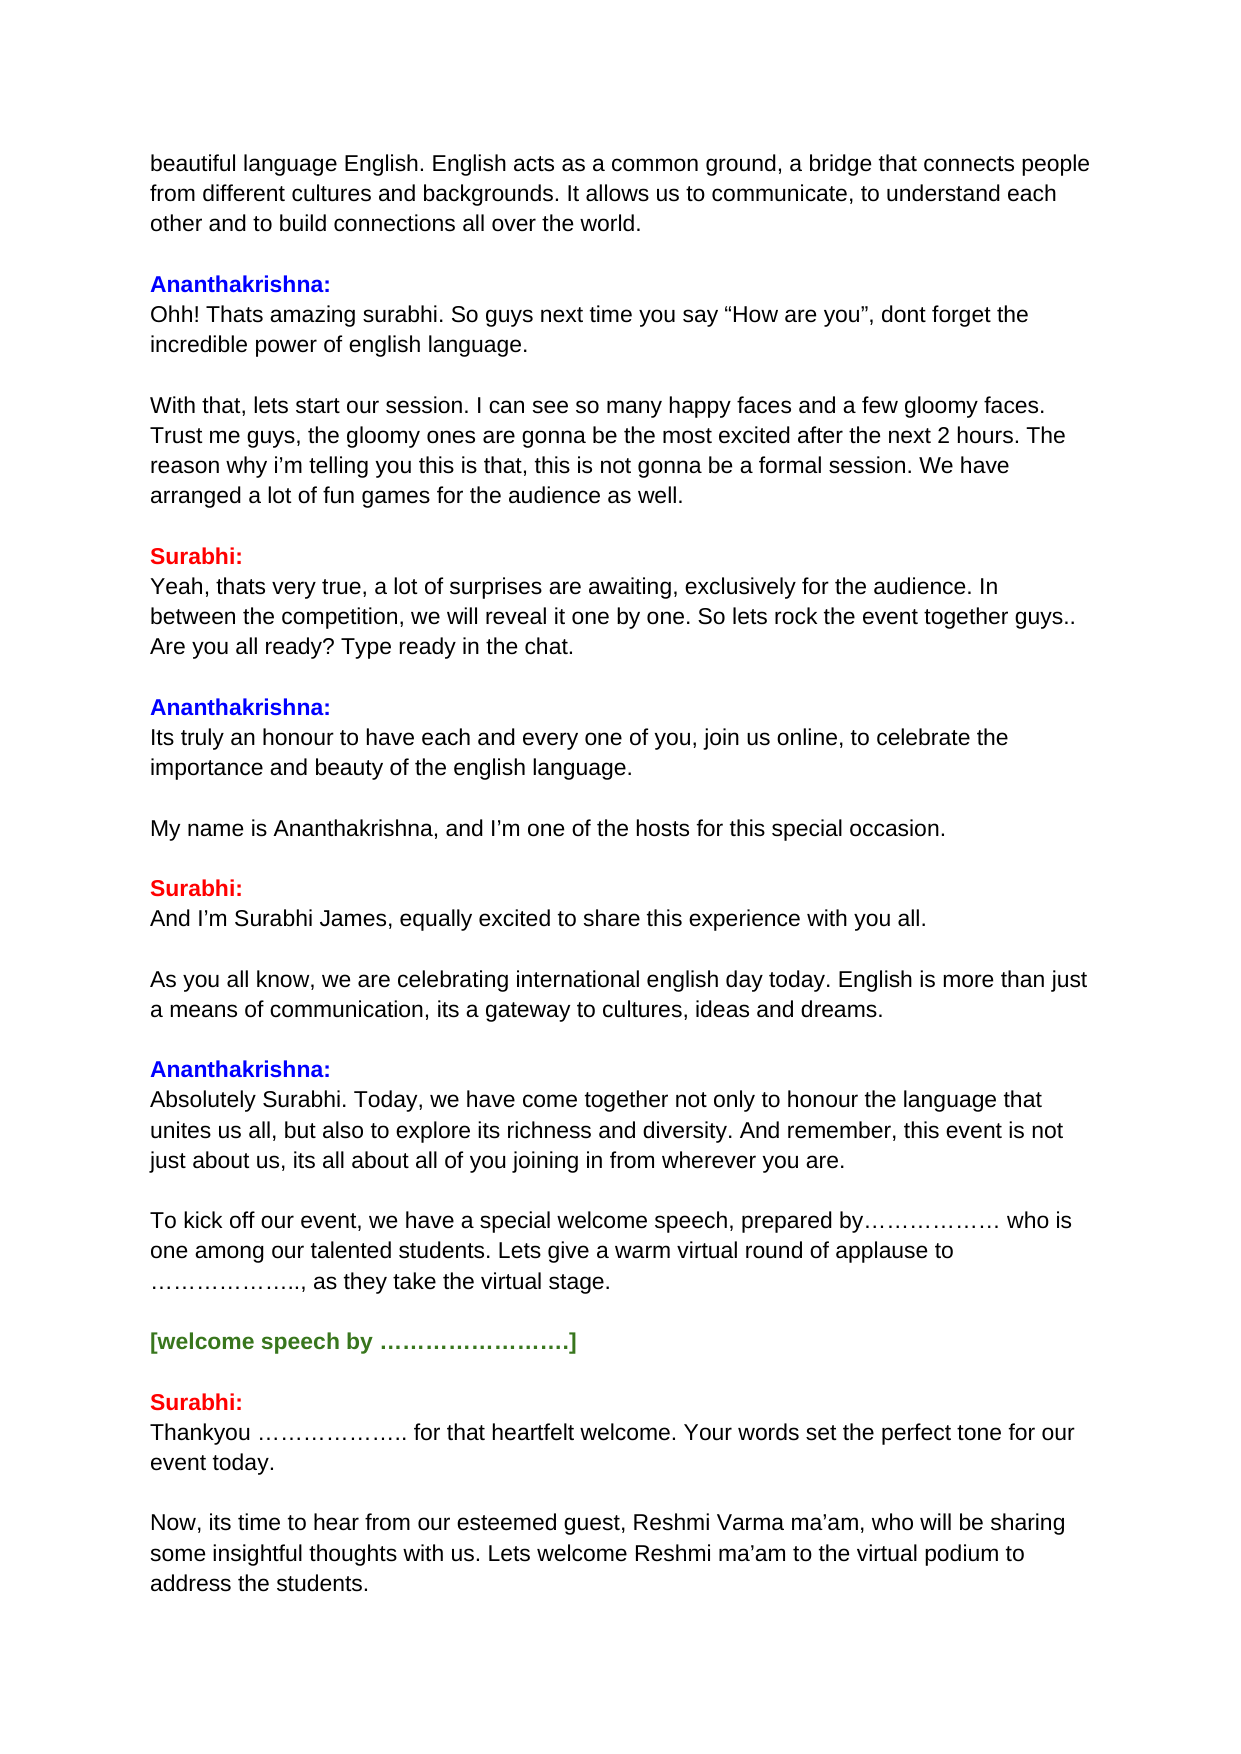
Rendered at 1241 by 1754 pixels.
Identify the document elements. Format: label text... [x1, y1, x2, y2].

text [150, 150, 1090, 237]
text Now, its time to hear from our esteemed guest, Reshmi Varma ma’am, who will be sharing some insightful thoughts with us. Lets welcome Reshmi ma’am to the virtual podium to address the students. [150, 1509, 1090, 1596]
text [welcome speech by …………………….] [150, 1328, 1090, 1354]
text Its truly an honour to have each and every one of you, join us online, to celebrate the importance and beauty of the english language. [150, 724, 1090, 781]
text And I’m Surabhi James, equally excited to share this experience with you all. [150, 905, 1090, 932]
text Yeah, thats very true, a lot of surprises are awaiting, exclusively for the audience. In between the competition, we will reveal it one by one. So lets rock the event together guys.. Are you all ready? Type ready in the chat. [150, 573, 1090, 660]
text Ananthakrishna: [150, 1056, 1090, 1083]
text Surabhi: [150, 875, 1090, 901]
text Surabhi: [150, 1388, 1090, 1415]
text My name is Ananthakrishna, and I’m one of the hosts for this special occasion. [150, 814, 1090, 841]
text Ananthakrishna: [150, 271, 1090, 297]
text As you all know, we are celebrating international english day today. English is more than just a means of communication, its a gateway to cultures, ideas and dreams. [150, 966, 1090, 1022]
text Absolutely Surabhi. Today, we have come together not only to honour the language that unites us all, but also to explore its richness and diversity. And remember, this event is not just about us, its all about all of you joining in from wherever you are. [150, 1086, 1090, 1173]
text Ohh! Thats amazing surabhi. So guys next time you say “How are you”, dont forget the incredible power of english language. [150, 301, 1090, 358]
text To kick off our event, we have a special welcome speech, prepared by……………… who is one among our talented students. Lets give a warm virtual round of applause to ……………….., as they take the virtual stage. [150, 1207, 1090, 1294]
text Thankyou ……………….. for that heartfelt welcome. Your words set the perfect tone for our event today. [150, 1419, 1090, 1475]
text Ananthakrishna: [150, 694, 1090, 720]
text With that, lets start our session. I can see so many happy faces and a few gloomy faces. Trust me guys, the gloomy ones are gonna be the most excited after the next 2 hours. The reason why i’m telling you this is that, this is not gonna be a formal session. We have arranged a lot of fun games for the audience as well. [150, 392, 1090, 509]
text Surabhi: [150, 543, 1090, 569]
